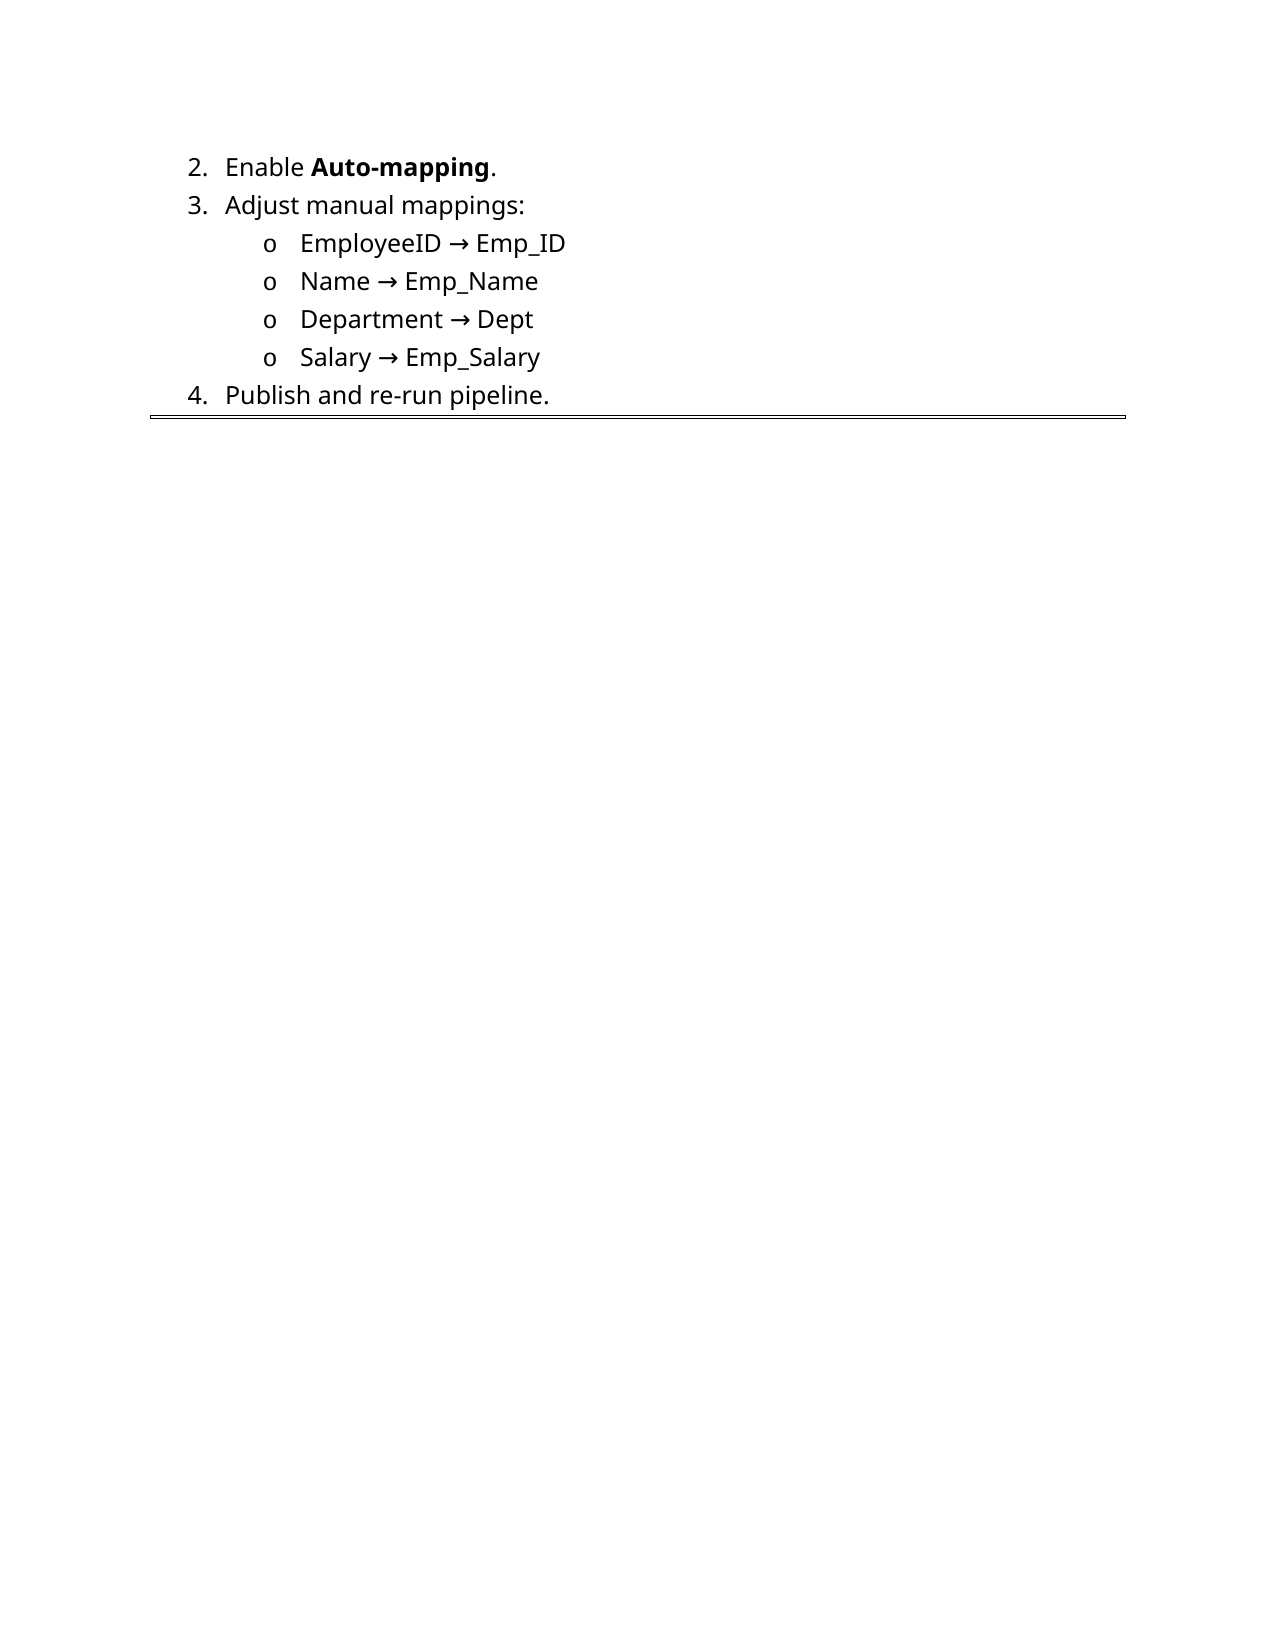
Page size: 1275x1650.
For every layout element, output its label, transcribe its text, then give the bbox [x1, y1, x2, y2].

list Adjust manual mappings: [187, 188, 1125, 222]
list Enable Auto-mapping. [187, 150, 1125, 184]
list Salary → Emp_Salary [262, 340, 1125, 374]
list EmployeeID → Emp_ID [262, 226, 1125, 260]
list Department → Dept [262, 302, 1125, 336]
list Publish and re-run pipeline. [187, 378, 1125, 412]
list Name → Emp_Name [262, 264, 1125, 298]
